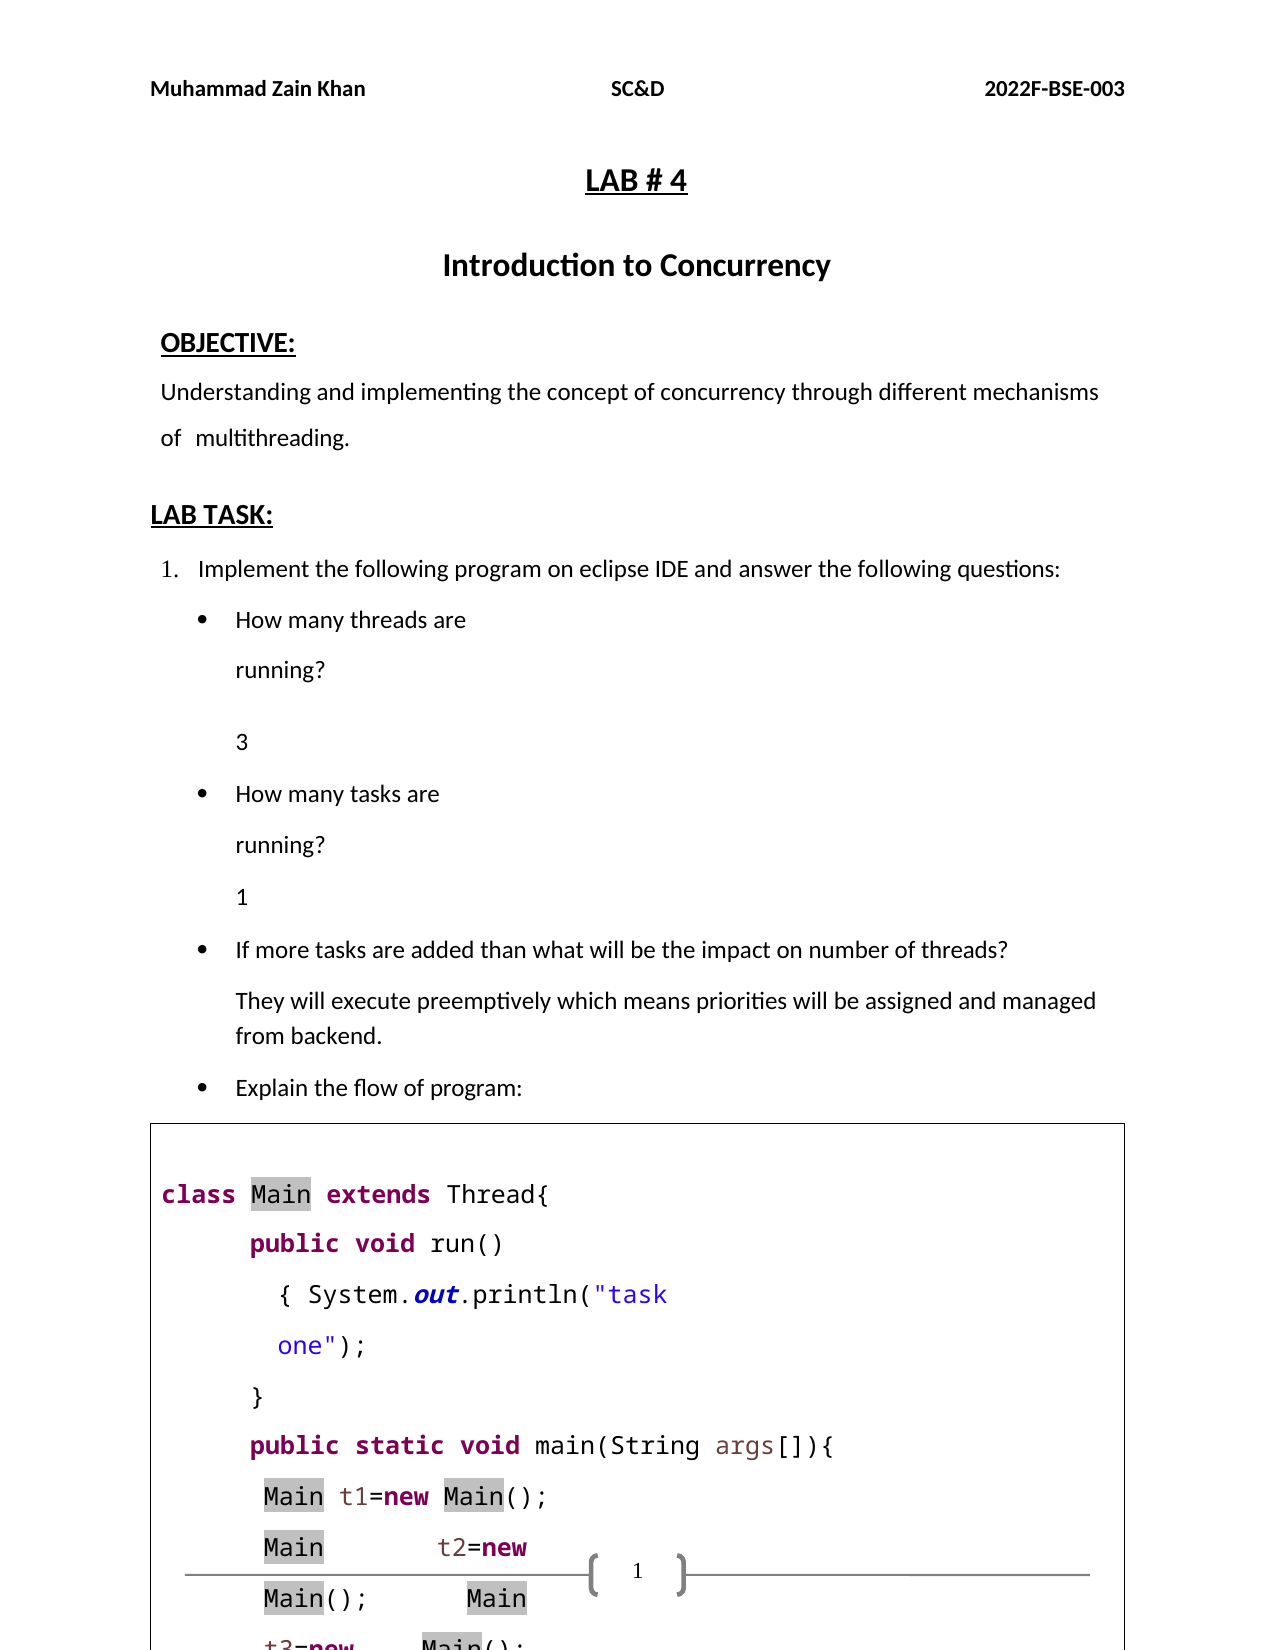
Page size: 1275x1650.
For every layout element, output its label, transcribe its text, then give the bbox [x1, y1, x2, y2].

text LAB # 4 [150, 159, 1123, 199]
text Introduction to Concurrency [150, 244, 1123, 285]
list If more tasks are added than what will be the impact on number of threads? [198, 934, 1125, 964]
list 1 [235, 881, 511, 912]
list Implement the following program on eclipse IDE and answer the following questions: [160, 553, 1125, 583]
text LAB TASK: [150, 496, 1123, 532]
list How many threads are running? [198, 604, 533, 685]
text Understanding and implementing the concept of concurrency through different mechanisms of multithreading. [160, 377, 1113, 453]
list 3 [235, 726, 533, 757]
text OBJECTIVE: [160, 324, 1125, 360]
list Explain the flow of program: [198, 1072, 1125, 1102]
list How many tasks are running? [198, 778, 511, 859]
text They will execute preemptively which means priorities will be assigned and managed from backend. [235, 985, 1112, 1051]
